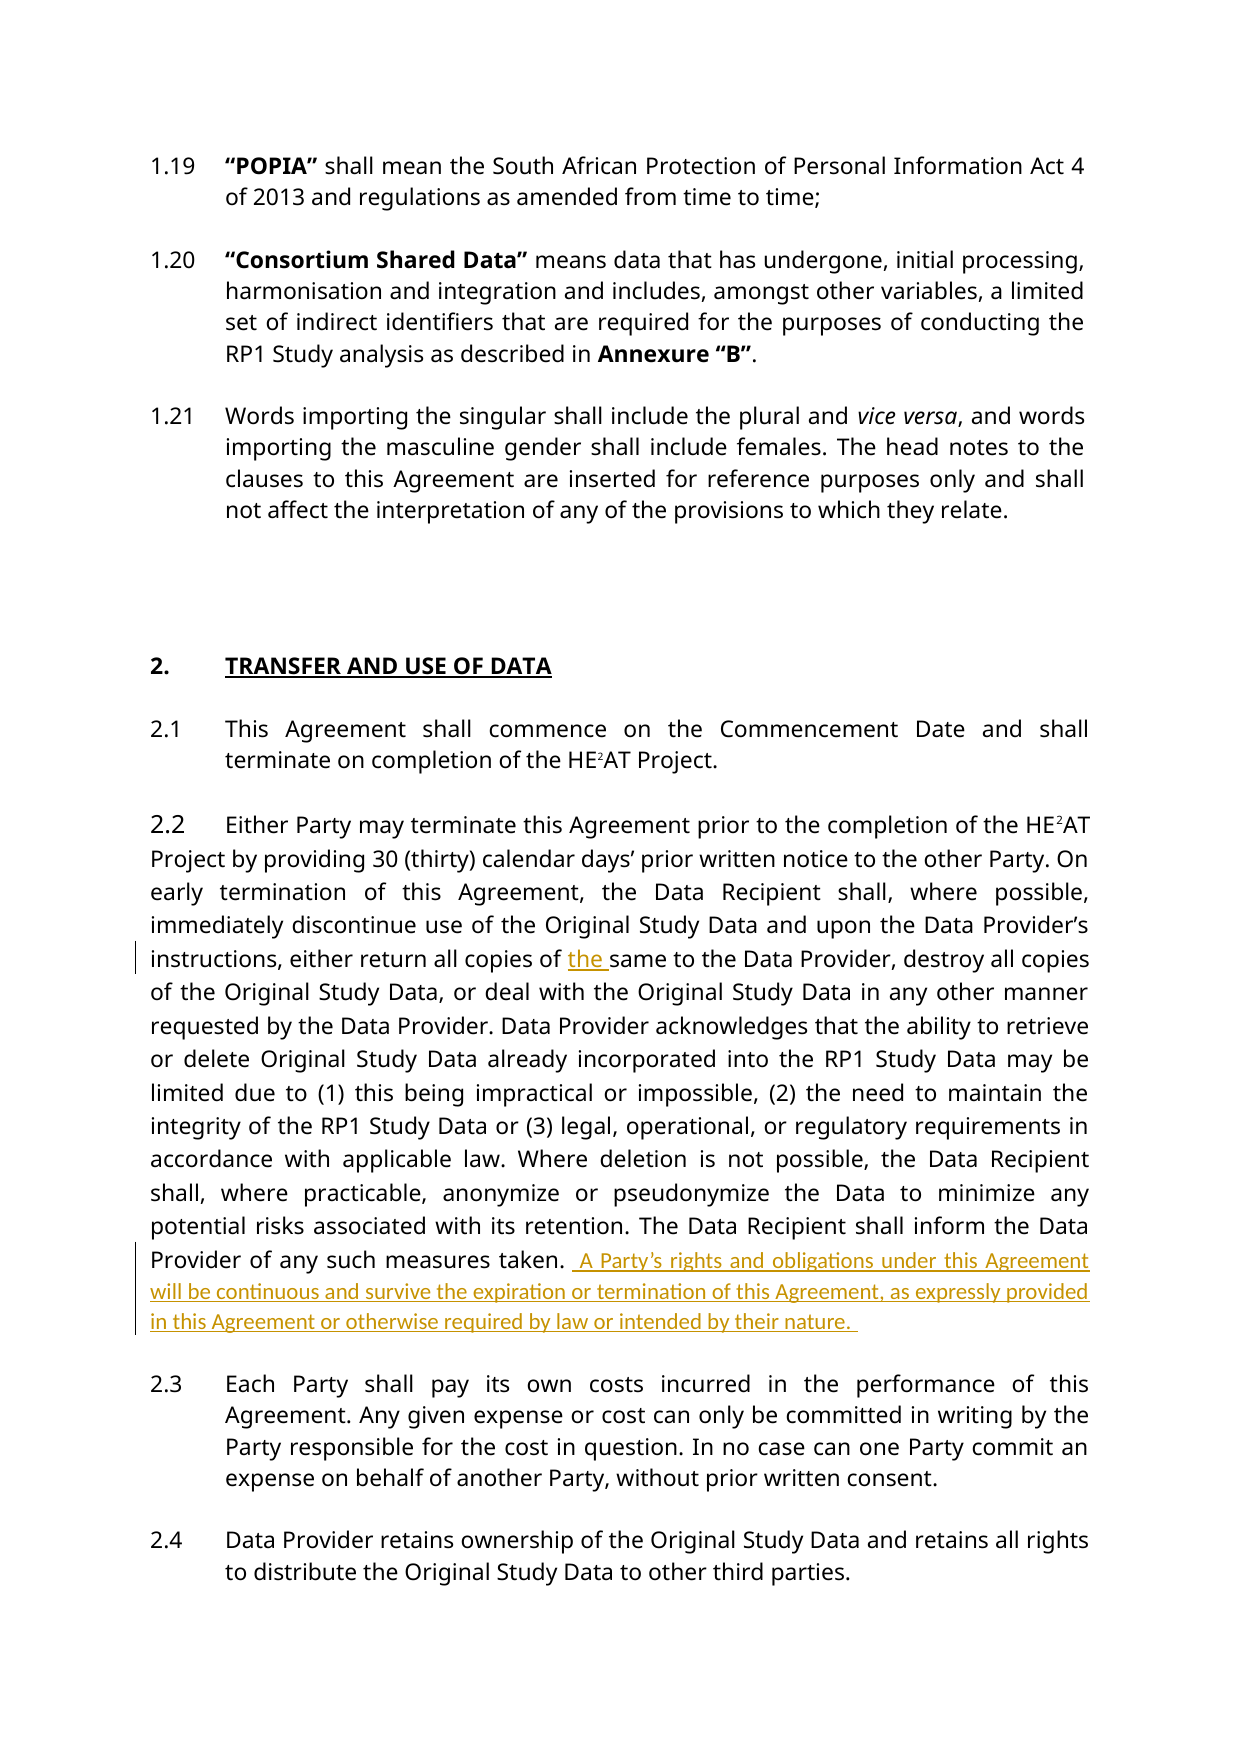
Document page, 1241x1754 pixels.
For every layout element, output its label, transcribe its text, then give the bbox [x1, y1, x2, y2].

text 1.21 Words importing the singular shall include the plural and vice versa, and words importing the masculine gender shall include females. The head notes to the clauses to this Agreement are inserted for reference purposes only and shall not affect the interpretation of any of the provisions to which they relate. [150, 400, 1086, 525]
text 2.3 Each Party shall pay its own costs incurred in the performance of this Agreement. Any given expense or cost can only be committed in writing by the Party responsible for the cost in question. In no case can one Party commit an expense on behalf of another Party, without prior written consent. [150, 1368, 1090, 1493]
text 2.4 Data Provider retains ownership of the Original Study Data and retains all rights to distribute the Original Study Data to other third parties. [150, 1524, 1090, 1587]
text 2. TRANSFER AND USE OF DATA [150, 650, 1090, 681]
text 2.1 This Agreement shall commence on the Commencement Date and shall terminate on completion of the HE2AT Project. [150, 712, 1090, 775]
text 1.20 “Consortium Shared Data” means data that has undergone, initial processing, harmonisation and integration and includes, amongst other variables, a limited set of indirect identifiers that are required for the purposes of conducting the RP1 Study analysis as described in Annexure “B”. [150, 244, 1086, 369]
text 1.19 “POPIA” shall mean the South African Protection of Personal Information Act 4 of 2013 and regulations as amended from time to time; [150, 150, 1086, 212]
text 2.2 Either Party may terminate this Agreement prior to the completion of the HE2AT Project by providing 30 (thirty) calendar days’ prior written notice to the other Party. On early termination of this Agreement, the Data Recipient shall, where possible, immediately discontinue use of the Original Study Data and upon the Data Provider’s instructions, either return all copies of same to the Data Provider, destroy all copies of the Original Study Data, or deal with the Original Study Data in any other manner requested by the Data Provider. Data Provider acknowledges that the ability to retrieve or delete Original Study Data already incorporated into the RP1 Study Data may be limited due to (1) this being impractical or impossible, (2) the need to maintain the integrity of the RP1 Study Data or (3) legal, operational, or regulatory requirements in accordance with applicable law. Where deletion is not possible, the Data Recipient shall, where practicable, anonymize or pseudonymize the Data to minimize any potential risks associated with its retention. The Data Recipient shall inform the Data Provider of any such measures taken. [150, 806, 1090, 1301]
